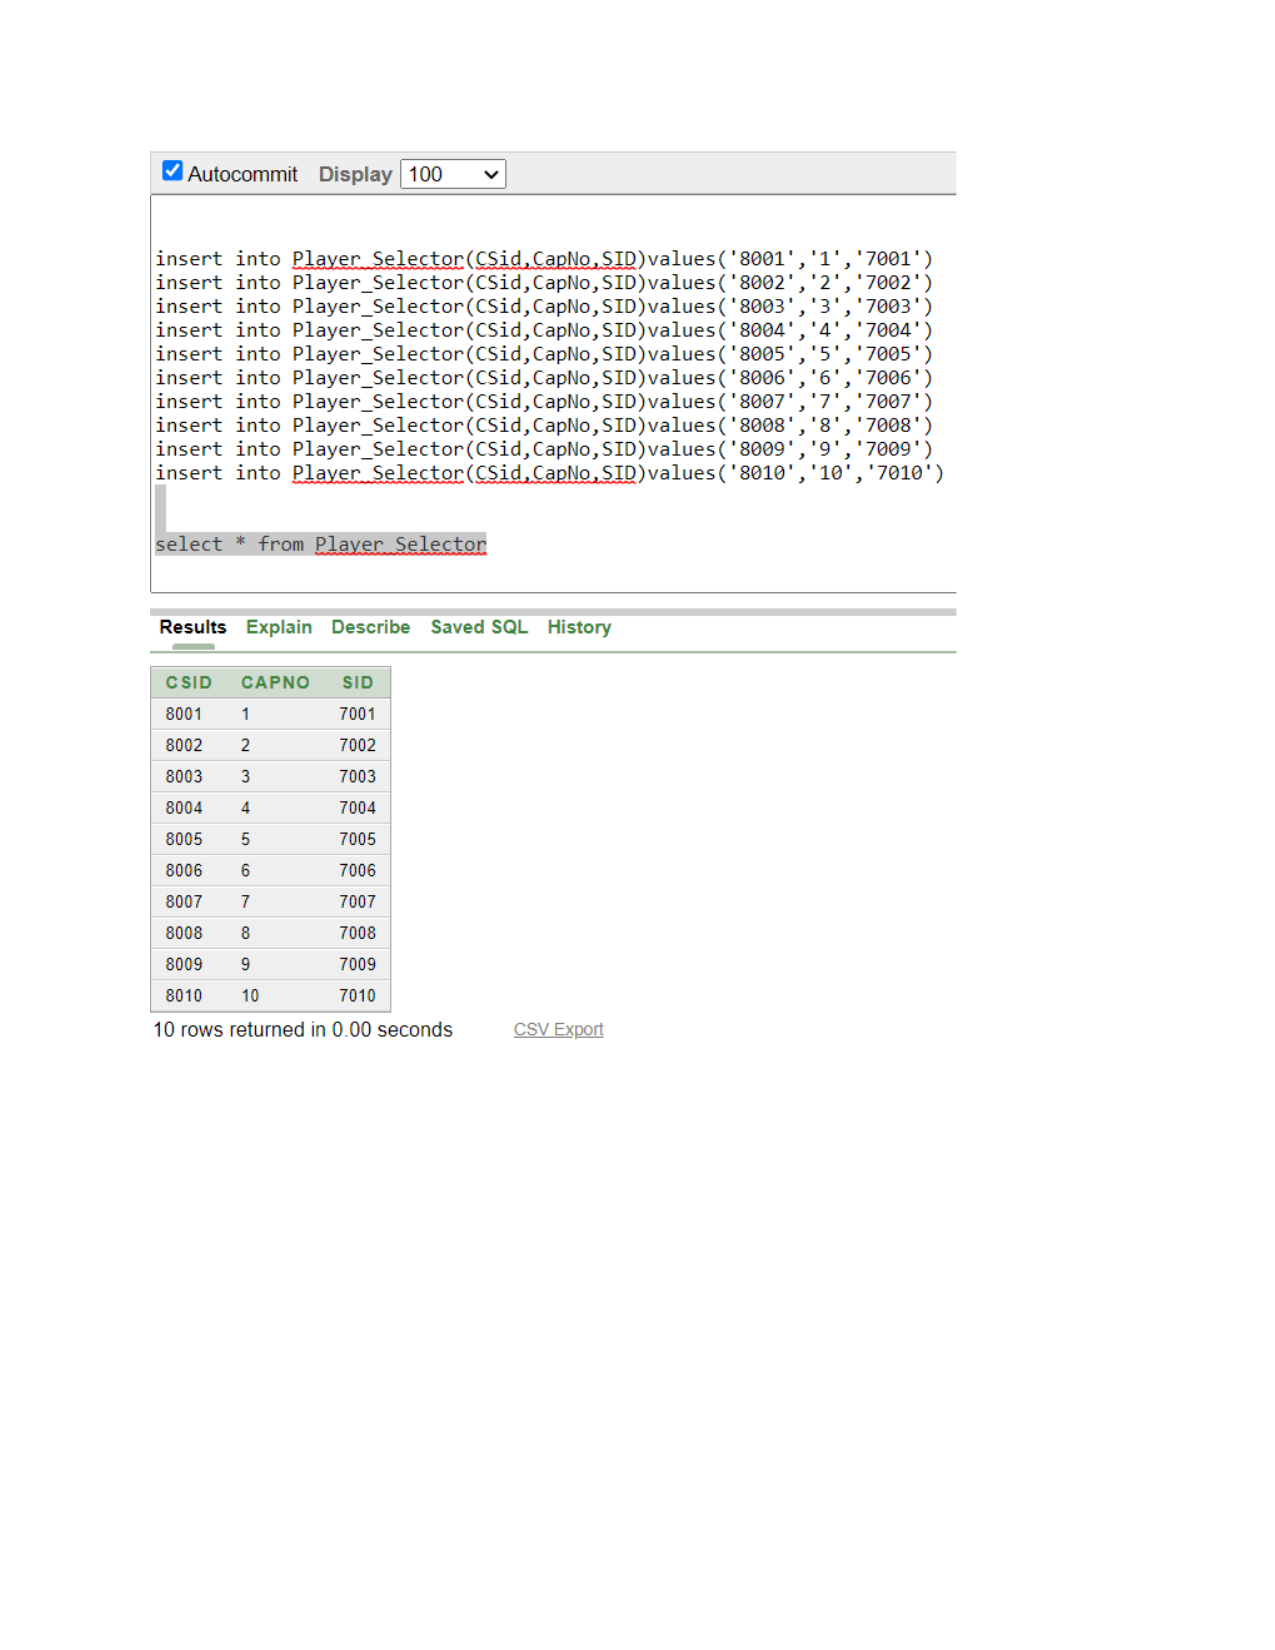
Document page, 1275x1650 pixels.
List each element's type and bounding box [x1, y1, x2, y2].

picture [150, 150, 957, 1048]
